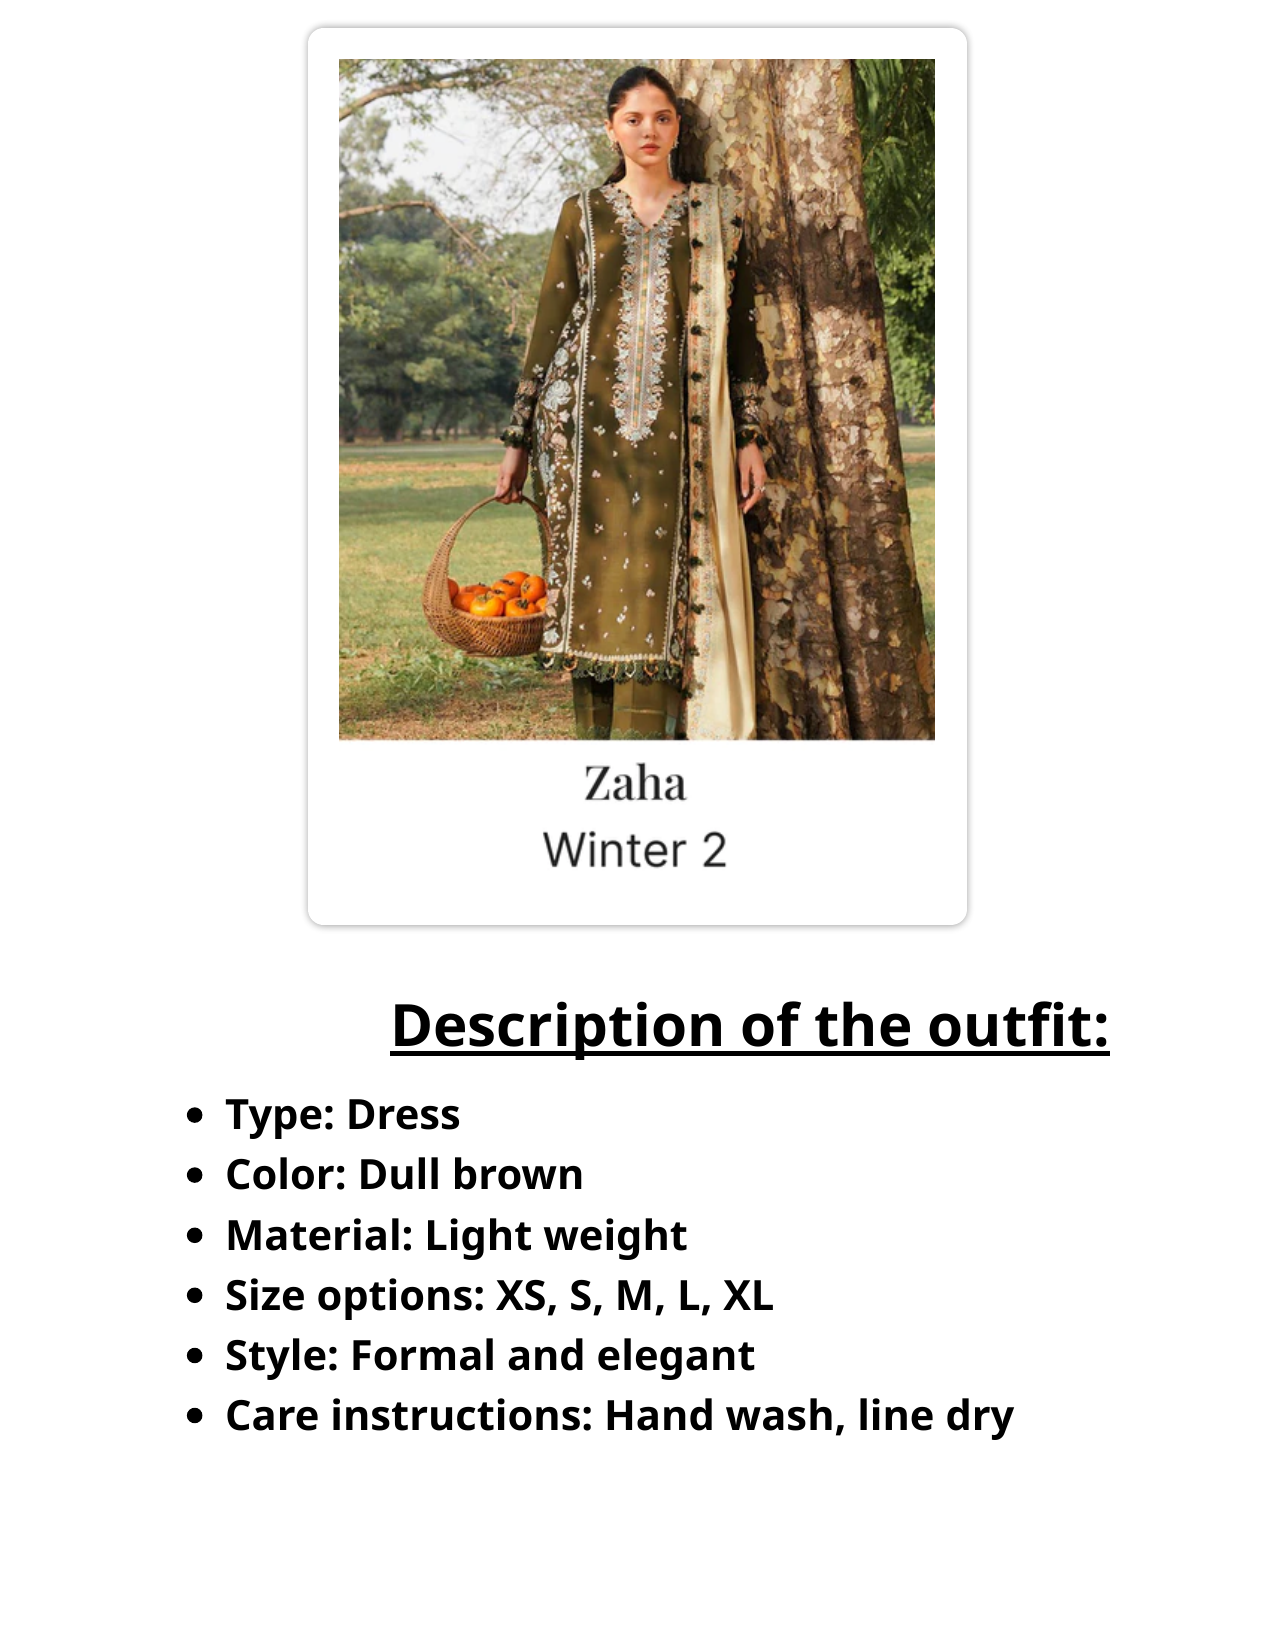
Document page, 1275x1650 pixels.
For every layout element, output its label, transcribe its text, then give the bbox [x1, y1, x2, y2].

picture [339, 59, 935, 150]
text Description of the outfit: [150, 150, 1125, 1064]
list Style: Formal and elegant [187, 1326, 1125, 1382]
list Material: Light weight [187, 1205, 1125, 1262]
list Type: Dress [187, 1085, 1125, 1142]
list Color: Dull brown [187, 1145, 1125, 1202]
list Size options: XS, S, M, L, XL [187, 1265, 1125, 1322]
list Care instructions: Hand wash, line dry [187, 1386, 1125, 1442]
